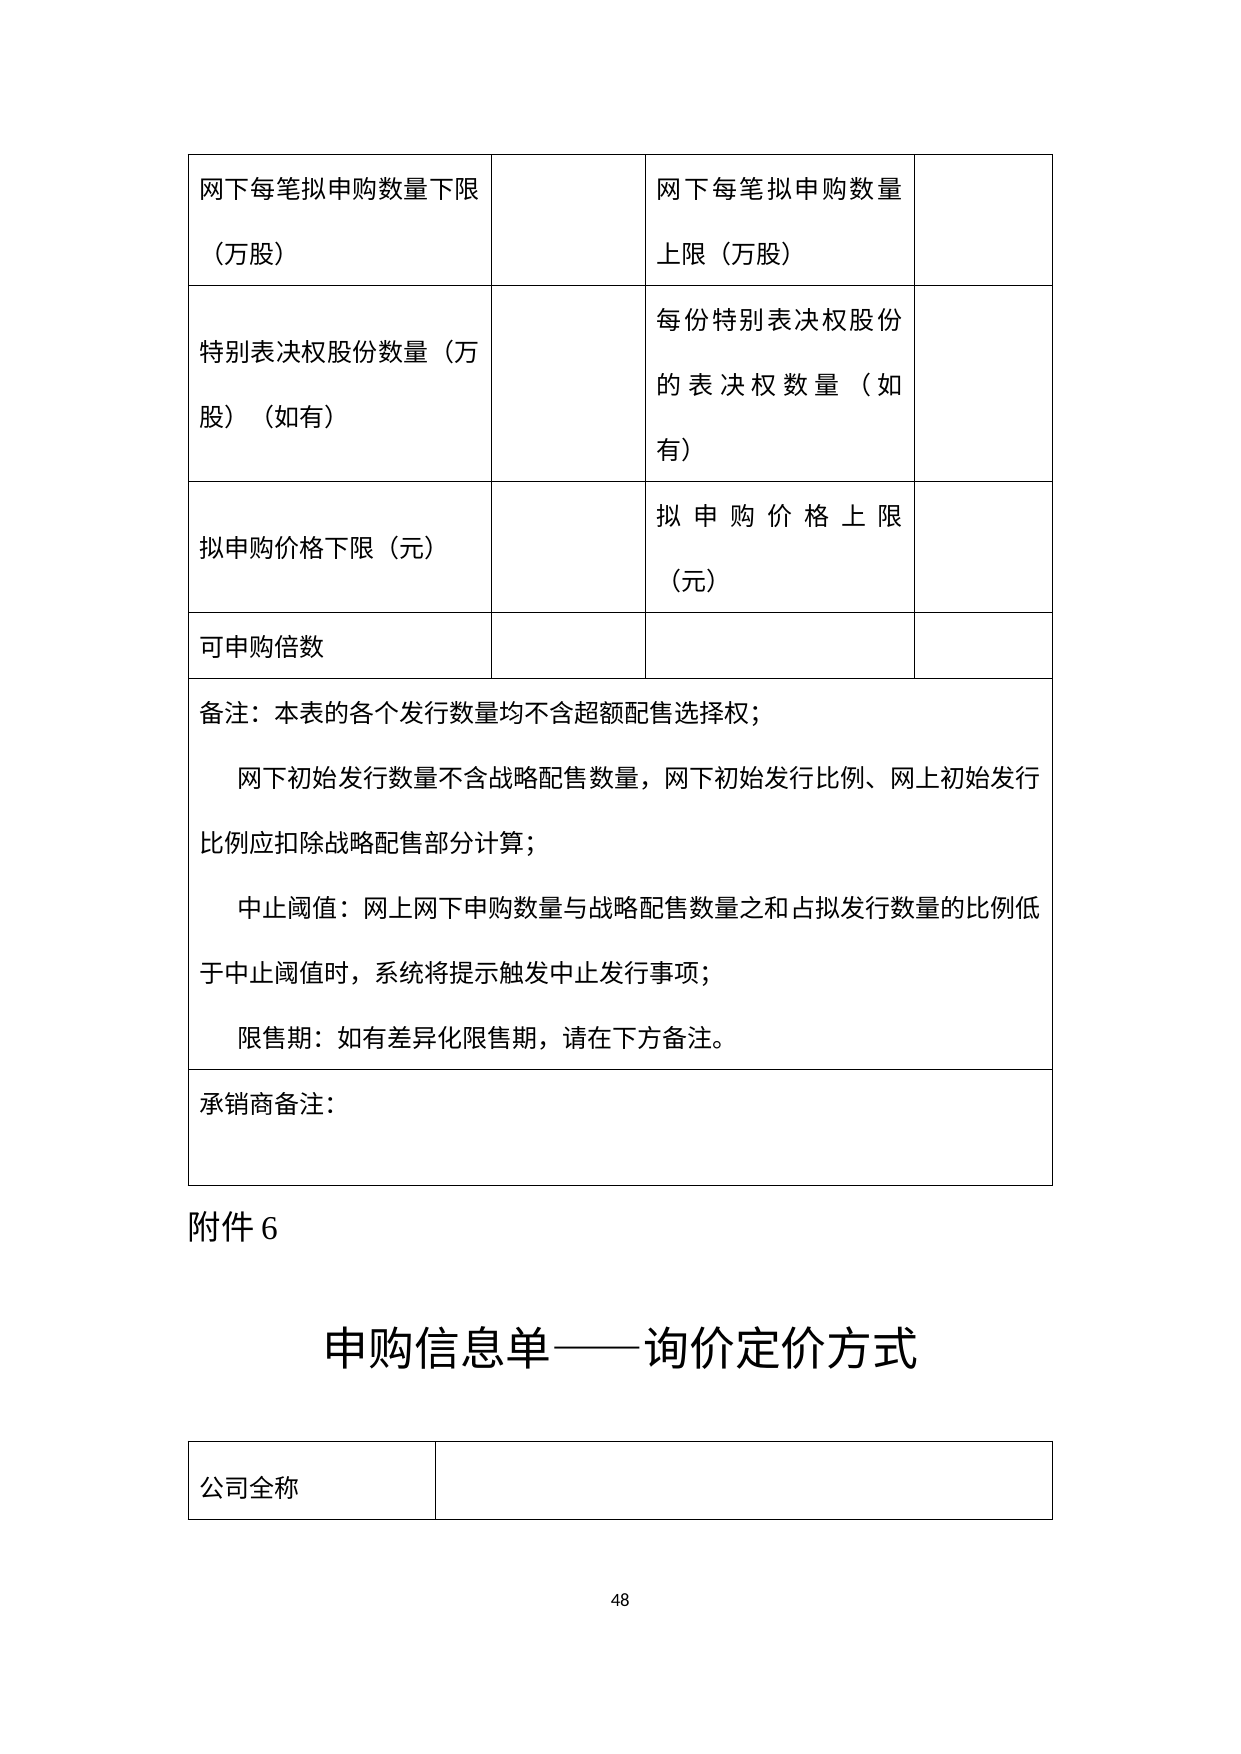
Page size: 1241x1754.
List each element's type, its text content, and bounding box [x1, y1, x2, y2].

table_cell [915, 155, 1052, 285]
table_cell [915, 482, 1052, 612]
table_cell 备注：本表的各个发行数量均不含超额配售选择权； 网下初始发行数量不含战略配售数量，网下初始发行比例、网上初始发行比例应扣除战略配售部分计算； 中止阈值：网上网下申购数量与战略配售数量之和占拟发行数量的比例低于中止阈值时，系统将提示触发中止发行事项； 限售期：如有差异化限售期，请在下方备注。 [189, 679, 1052, 1069]
table_cell 拟申购价格上限（元） [646, 482, 914, 612]
table_cell 每份特别表决权股份的表决权数量（如有） [646, 286, 914, 481]
table_cell [492, 155, 645, 285]
table_cell 可申购倍数 [189, 613, 491, 678]
table_cell 网下每笔拟申购数量上限（万股） [646, 155, 914, 285]
table_cell [492, 482, 645, 612]
text 附件6 [187, 1186, 1053, 1253]
table_cell 承销商备注： [189, 1070, 1052, 1185]
table_cell [492, 286, 645, 481]
table_cell 特别表决权股份数量（万股）（如有） [189, 286, 491, 481]
table_header [436, 1442, 1052, 1519]
table_header 公司全称 [189, 1442, 435, 1519]
table_cell 网下每笔拟申购数量下限（万股） [189, 155, 491, 285]
table_cell [915, 613, 1052, 678]
table_cell [646, 613, 914, 678]
table_cell 拟申购价格下限（元） [189, 482, 491, 612]
table_cell [492, 613, 645, 678]
text 申购信息单——询价定价方式 [187, 1316, 1053, 1378]
table_cell [915, 286, 1052, 481]
